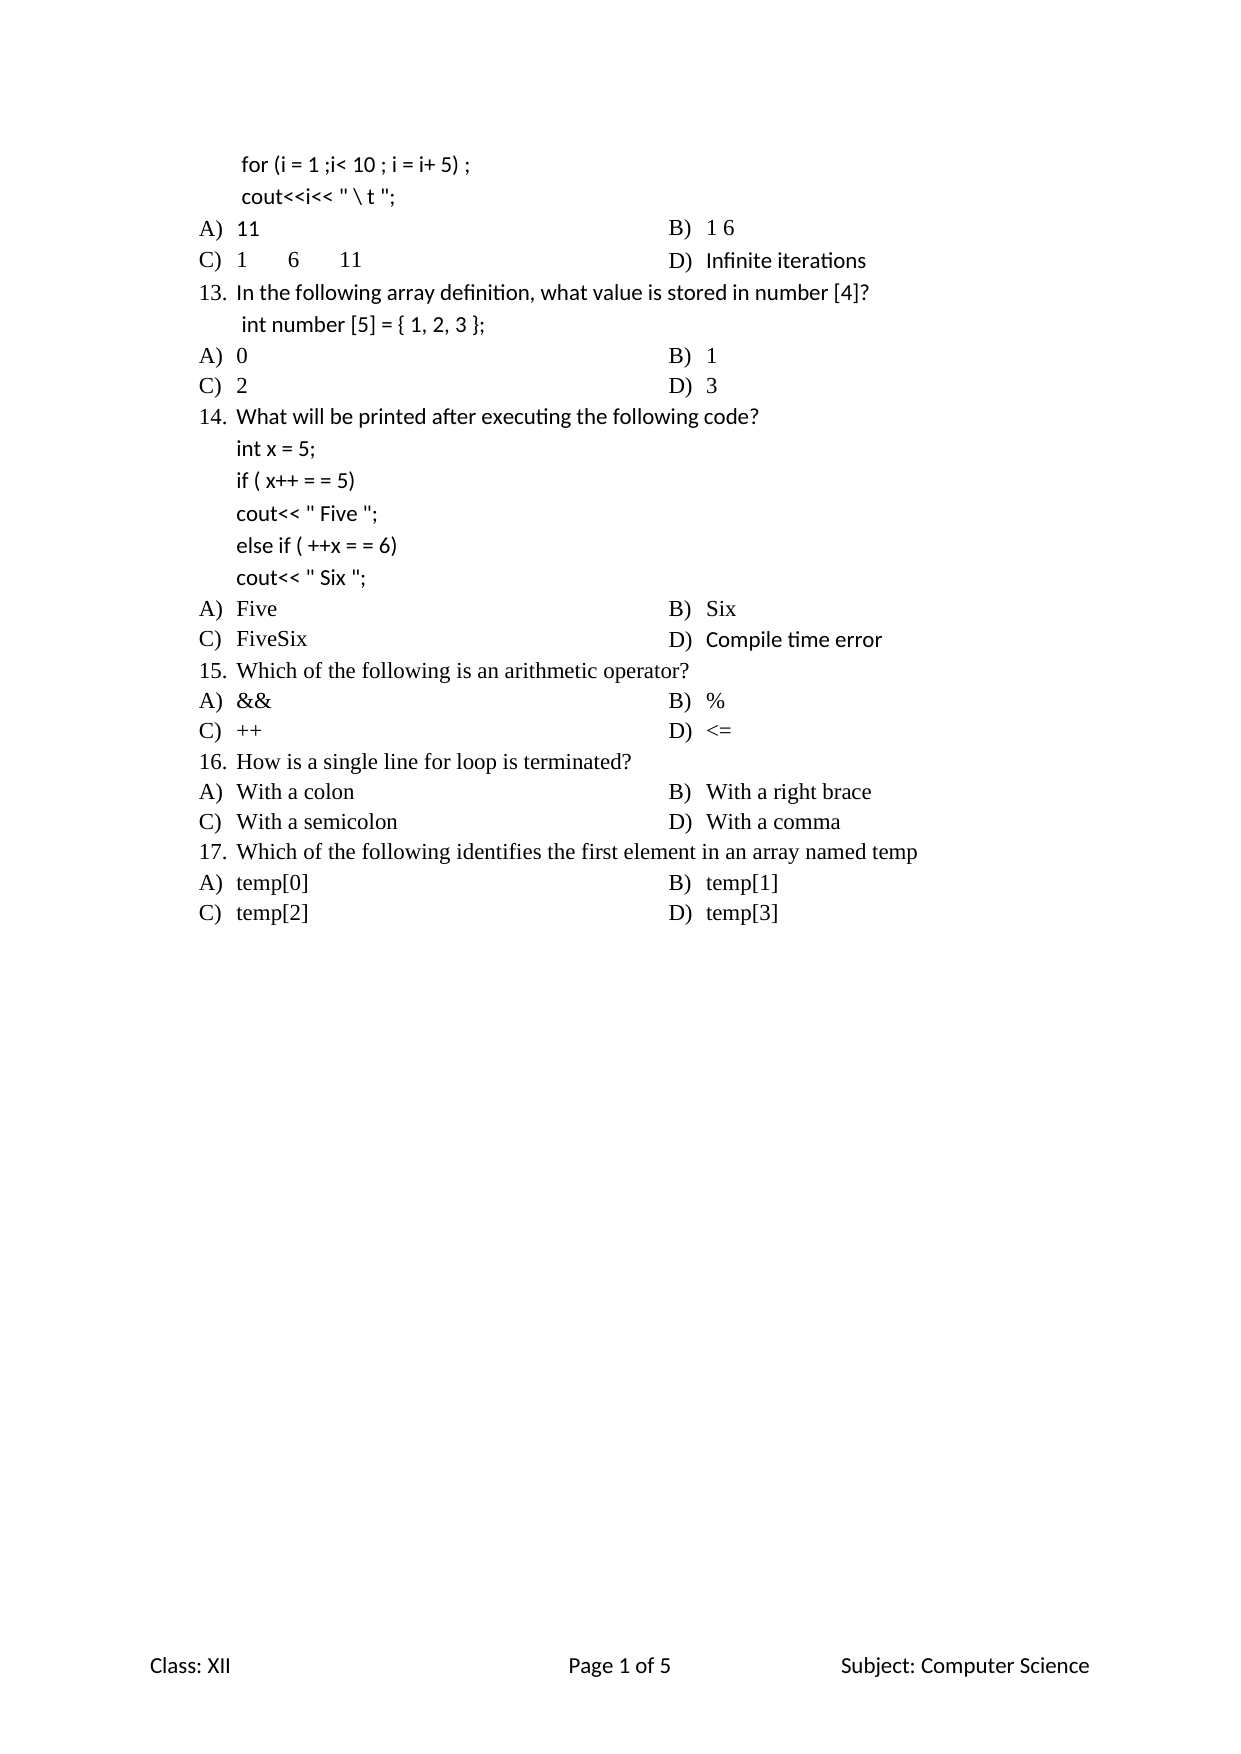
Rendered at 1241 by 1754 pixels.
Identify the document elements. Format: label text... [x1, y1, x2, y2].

table_cell % [620, 688, 1089, 718]
table_cell temp[1] [620, 869, 1089, 899]
table_cell 1 [620, 342, 1089, 372]
table_cell With a semicolon [150, 808, 619, 838]
table_cell 1 6 [620, 214, 1089, 246]
table_cell 2 [150, 372, 619, 402]
table_cell Which of the following identifies the first element in an array named temp [150, 839, 1089, 869]
table_cell <= [620, 718, 1089, 748]
table_cell ++ [150, 718, 619, 748]
table_cell temp[2] [150, 899, 619, 929]
table_cell With a comma [620, 808, 1089, 838]
table_cell FiveSix [150, 625, 619, 657]
table_cell 3 [620, 372, 1089, 402]
table_cell 1 6 11 [150, 246, 619, 278]
table_cell How is a single line for loop is terminated? [150, 748, 1089, 778]
table_cell In the following array definition, what value is stored in number [4]? int number [5] = { 1, 2, 3 }; [150, 278, 1089, 342]
table_cell Compile time error [620, 625, 1089, 657]
table_cell 11 [150, 214, 619, 246]
table_cell Infinite iterations [620, 246, 1089, 278]
table_cell Six [620, 595, 1089, 625]
table_cell What will be printed after executing the following code? int x = 5; if ( x++ = = 5) cout<< " Five "; else if ( ++x = = 6) cout<< " Six "; [150, 402, 1089, 595]
table_cell && [150, 688, 619, 718]
table_cell Five [150, 595, 619, 625]
table_cell With a colon [150, 778, 619, 808]
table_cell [150, 150, 1089, 214]
table_cell 0 [150, 342, 619, 372]
table_cell temp[3] [620, 899, 1089, 929]
table_cell With a right brace [620, 778, 1089, 808]
table_cell Which of the following is an arithmetic operator? [150, 657, 1089, 687]
table_cell temp[0] [150, 869, 619, 899]
